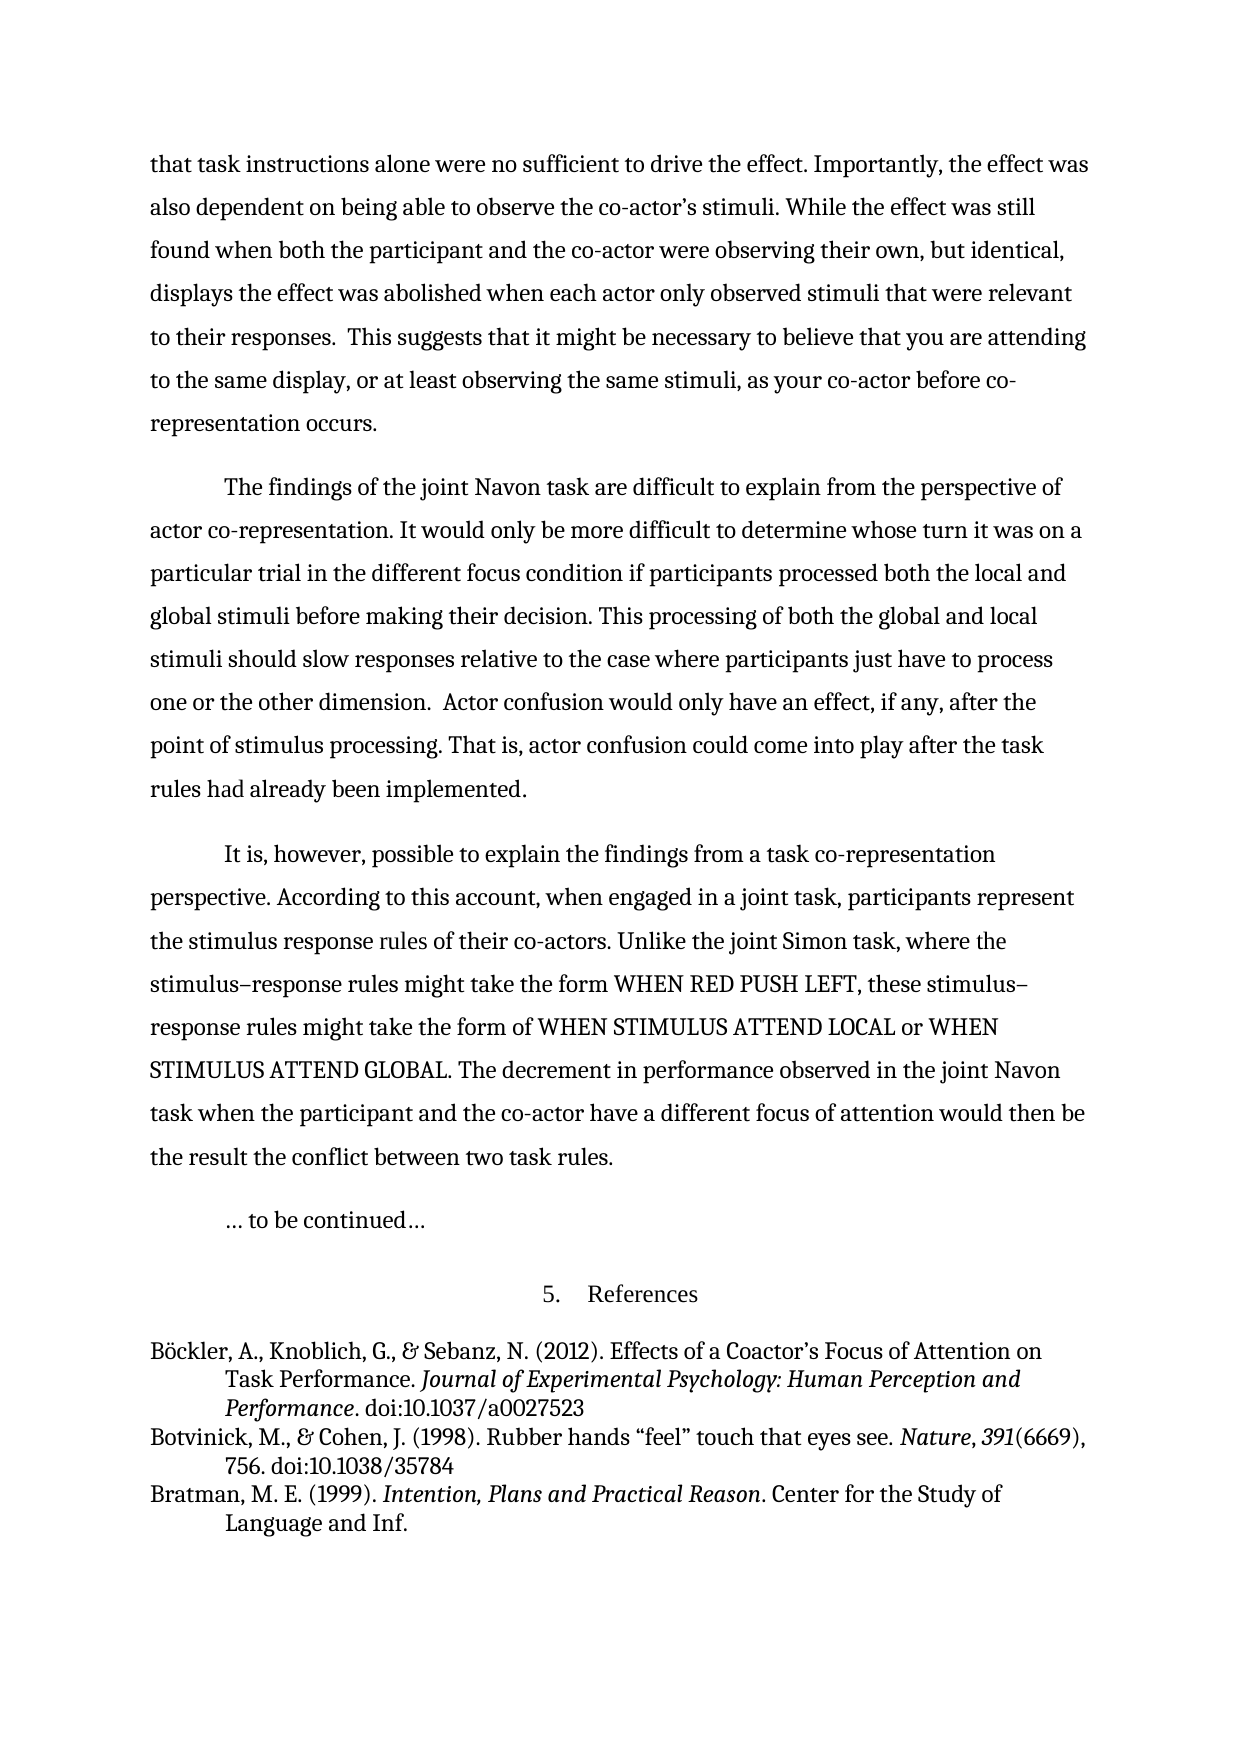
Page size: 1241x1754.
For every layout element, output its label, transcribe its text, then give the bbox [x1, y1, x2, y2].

text Bratman, M. E. (1999). Intention, Plans and Practical Reason. Center for the Study of Language and Inf. [150, 1480, 1090, 1538]
text Böckler, A., Knoblich, G., & Sebanz, N. (2012). Effects of a Coactor’s Focus of Attention on Task Performance. Journal of Experimental Psychology: Human Perception and Performance. doi:10.1037/a0027523 [150, 1337, 1090, 1423]
subtitle References [150, 1279, 1090, 1307]
text It is, however, possible to explain the findings from a task co-representation perspective. According to this account, when engaged in a joint task, participants represent the stimulus response rules of their co-actors. Unlike the joint Simon task, where the stimulus–response rules might take the form WHEN RED PUSH LEFT, these stimulus–response rules might take the form of WHEN STIMULUS ATTEND LOCAL or WHEN STIMULUS ATTEND GLOBAL. The decrement in performance observed in the joint Navon task when the participant and the co-actor have a different focus of attention would then be the result the conflict between two task rules. [150, 840, 1090, 1171]
text … to be continued… [150, 1206, 1090, 1235]
text The findings of the joint Navon task are difficult to explain from the perspective of actor co-representation. It would only be more difficult to determine whose turn it was on a particular trial in the different focus condition if participants processed both the local and global stimuli before making their decision. This processing of both the global and local stimuli should slow responses relative to the case where participants just have to process one or the other dimension. Actor confusion would only have an effect, if any, after the point of stimulus processing. That is, actor confusion could come into play after the task rules had already been implemented. [150, 473, 1090, 804]
text Botvinick, M., & Cohen, J. (1998). Rubber hands “feel” touch that eyes see. Nature, 391(6669), 756. doi:10.1038/35784 [150, 1423, 1090, 1480]
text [150, 150, 1090, 437]
